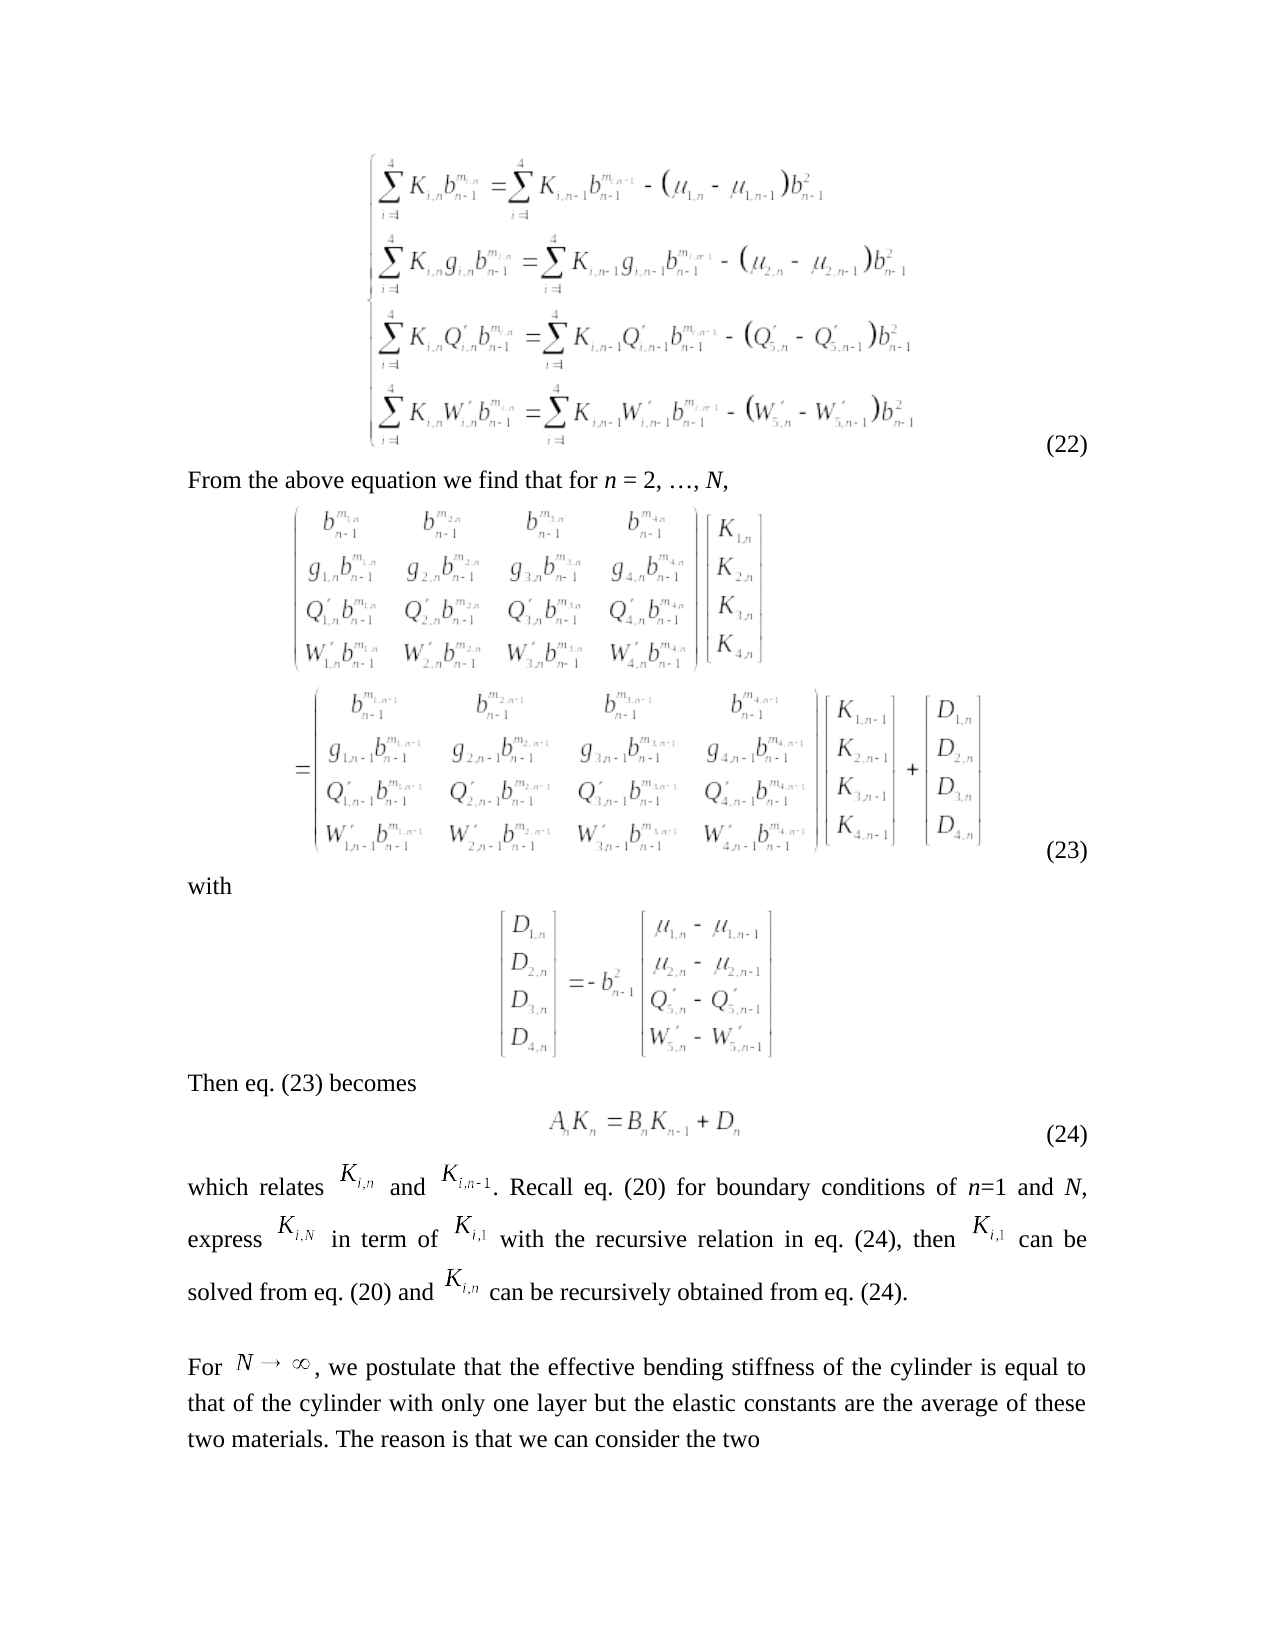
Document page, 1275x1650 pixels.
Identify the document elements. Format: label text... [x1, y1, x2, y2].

text Then eq. (23) becomes [187, 1068, 1087, 1097]
text (24) [187, 1104, 1087, 1148]
text which relates and . Recall eq. (20) for boundary conditions of n=1 and N, express in term of with the recursive relation in eq. (24), then can be solved from eq. (20) and can be recursively obtained from eq. (24). [187, 1155, 1087, 1306]
text with [187, 871, 1087, 900]
text For , we postulate that the effective bending stiffness of the cylinder is equal to that of the cylinder with only one layer but the elastic constants are the average of these two materials. The reason is that we can consider the two [187, 1349, 1087, 1453]
text (23) [187, 501, 1087, 864]
text (22) [187, 150, 1087, 458]
text From the above equation we find that for n = 2, …, N, [187, 465, 1087, 494]
